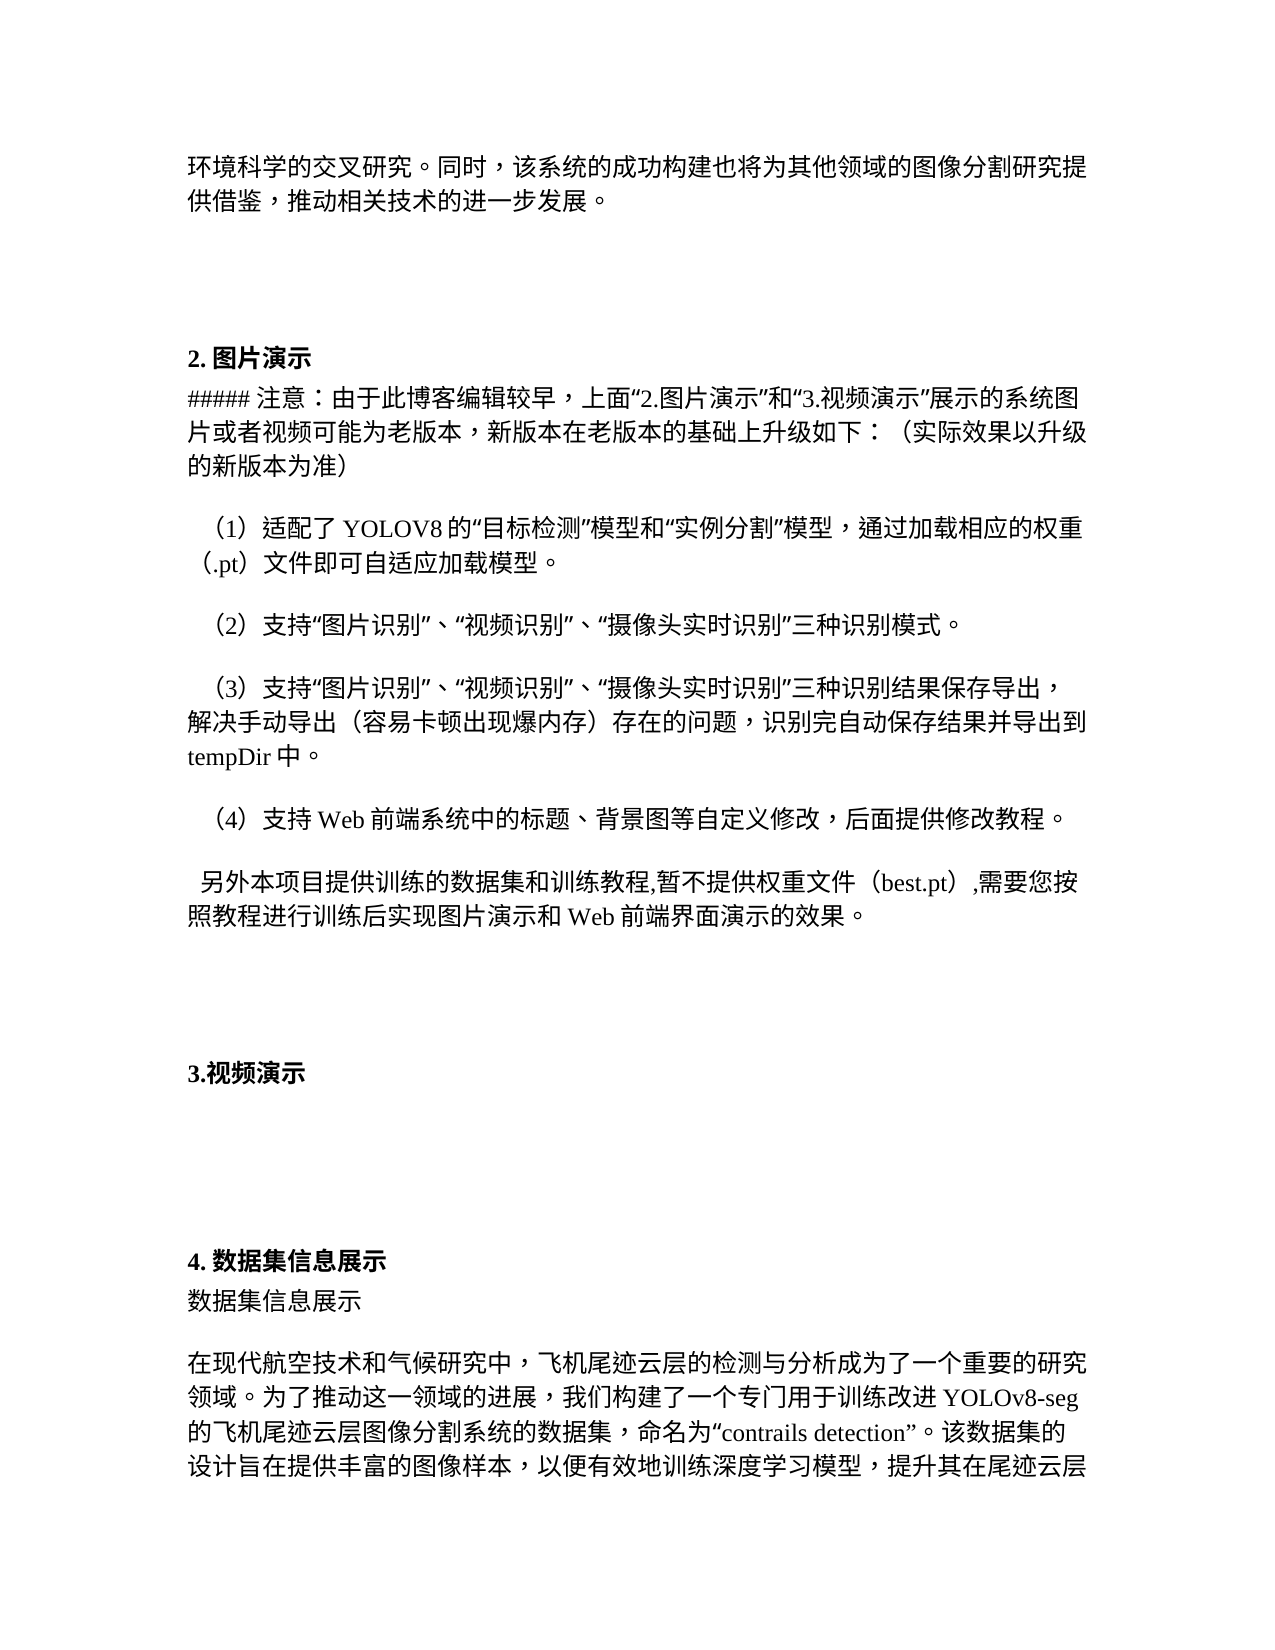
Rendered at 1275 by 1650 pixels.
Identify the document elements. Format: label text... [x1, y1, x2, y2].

subtitle 2. 图片演示 [187, 341, 1087, 375]
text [187, 1283, 1087, 1482]
text ##### 注意：由于此博客编辑较早，上面“2.图片演示”和“3.视频演示”展示的系统图片或者视频可能为老版本，新版本在老版本的基础上升级如下：（实际效果以升级的新版本为准） （1）适配了YOLOV8的“目标检测”模型和“实例分割”模型，通过加载相应的权重（.pt）文件即可自适应加载模型。 （2）支持“图片识别”、“视频识别”、“摄像头实时识别”三种识别模式。 （3）支持“图片识别”、“视频识别”、“摄像头实时识别”三种识别结果保存导出，解决手动导出（容易卡顿出现爆内存）存在的问题，识别完自动保存结果并导出到tempDir中。 （4）支持Web前端系统中的标题、背景图等自定义修改，后面提供修改教程。 另外本项目提供训练的数据集和训练教程,暂不提供权重文件（best.pt）,需要您按照教程进行训练后实现图片演示和Web前端界面演示的效果。 [187, 380, 1087, 933]
subtitle 4. 数据集信息展示 [187, 1244, 1087, 1278]
subtitle 3.视频演示 [187, 1056, 1087, 1090]
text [187, 150, 1087, 218]
